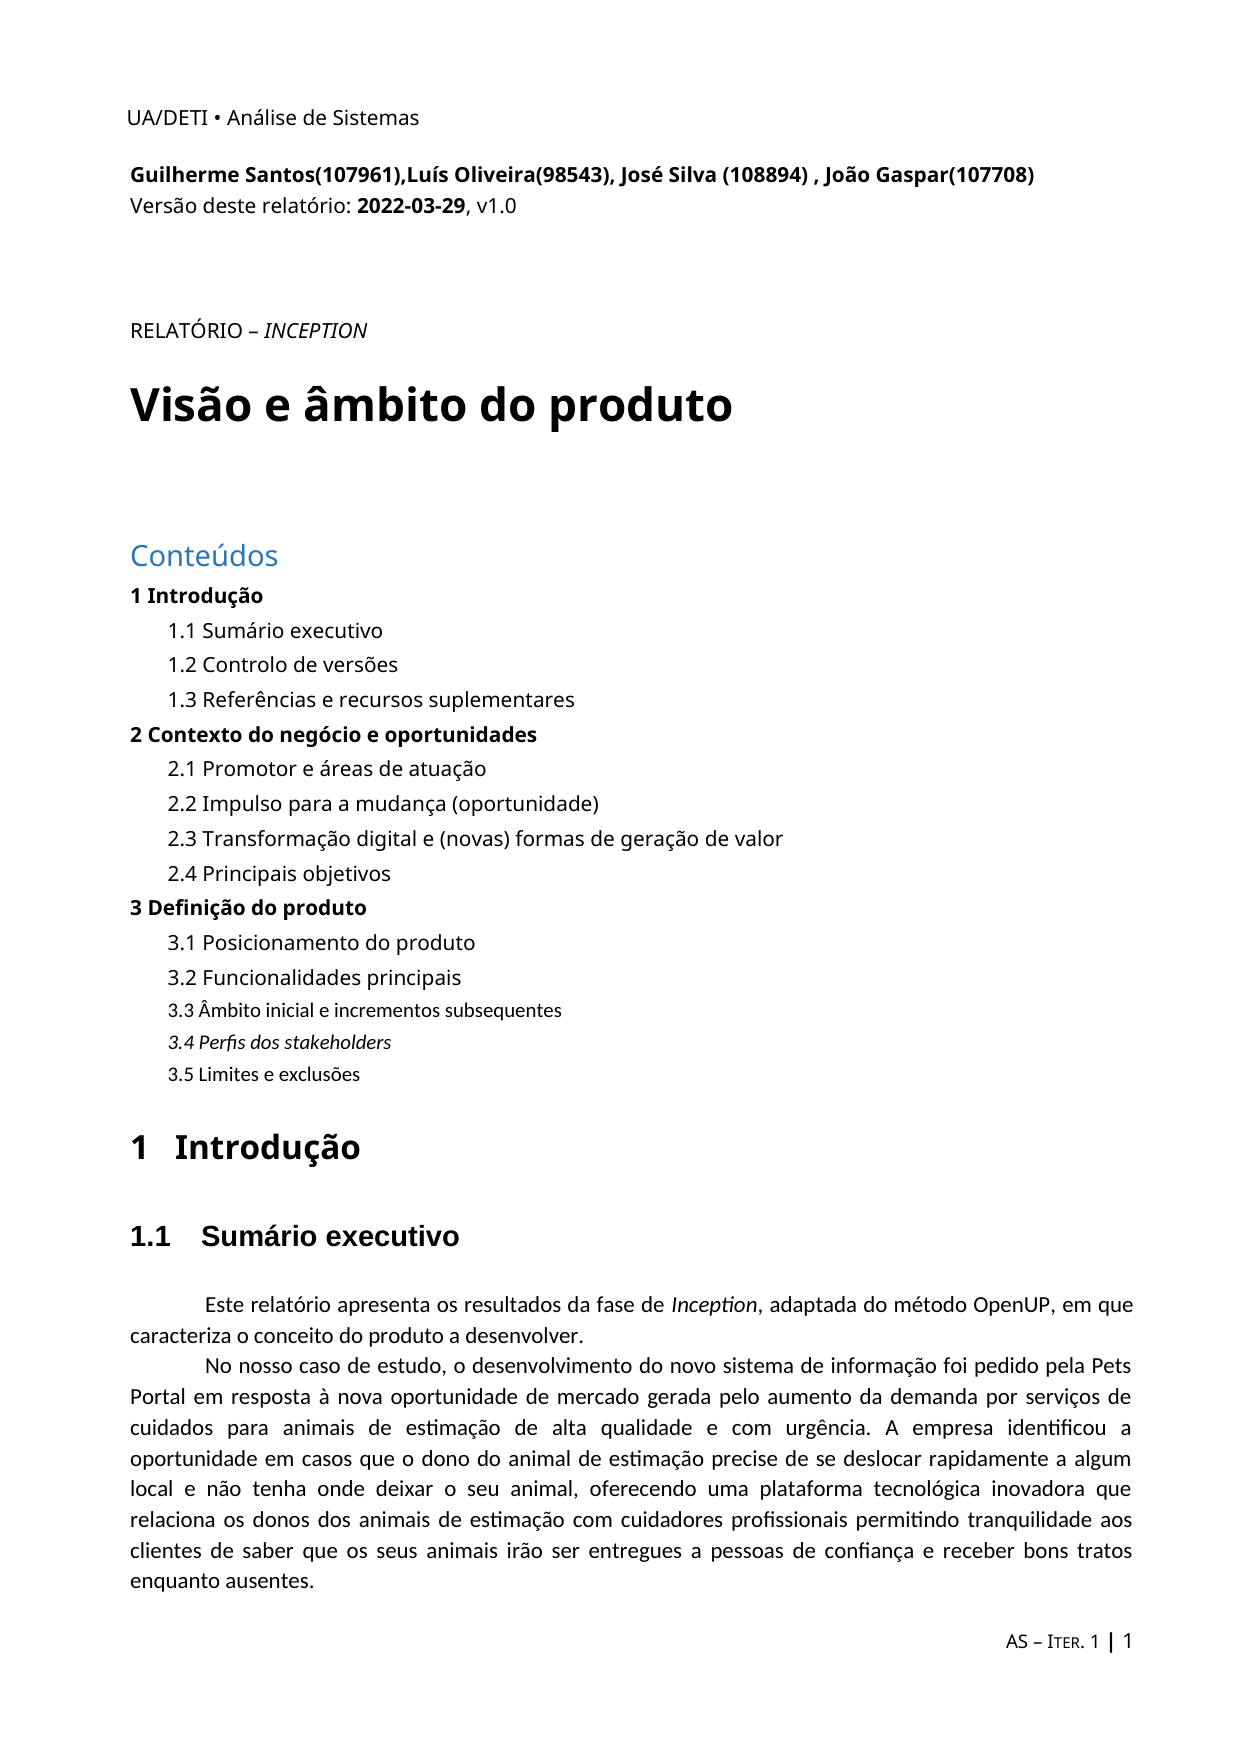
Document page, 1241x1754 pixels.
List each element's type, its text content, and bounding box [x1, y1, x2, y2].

text Conteúdos [130, 535, 1134, 575]
text RELATÓRIO – INCEPTION [130, 317, 1134, 345]
text Versão deste relatório: 2022-03-29, v1.0 [130, 192, 1134, 220]
text No nosso caso de estudo, o desenvolvimento do novo sistema de informação foi pedido pela Pets Portal em resposta à nova oportunidade de mercado gerada pelo aumento da demanda por serviços de cuidados para animais de estimação de alta qualidade e com urgência. A empresa identificou a oportunidade em casos que o dono do animal de estimação precise de se deslocar rapidamente a algum local e não tenha onde deixar o seu animal, oferecendo uma plataforma tecnológica inovadora que relaciona os donos dos animais de estimação com cuidadores profissionais permitindo tranquilidade aos clientes de saber que os seus animais irão ser entregues a pessoas de confiança e receber bons tratos enquanto ausentes. [130, 1352, 1134, 1595]
subtitle Sumário executivo [130, 1219, 1134, 1253]
subtitle Introdução [130, 1124, 1075, 1169]
text Guilherme Santos(107961),Luís Oliveira(98543), José Silva (108894) , João Gaspar(107708) [130, 160, 1134, 189]
title Visão e âmbito do produto [130, 373, 1075, 435]
text Este relatório apresenta os resultados da fase de Inception, adaptada do método OpenUP, em que caracteriza o conceito do produto a desenvolver. [130, 1290, 1134, 1349]
